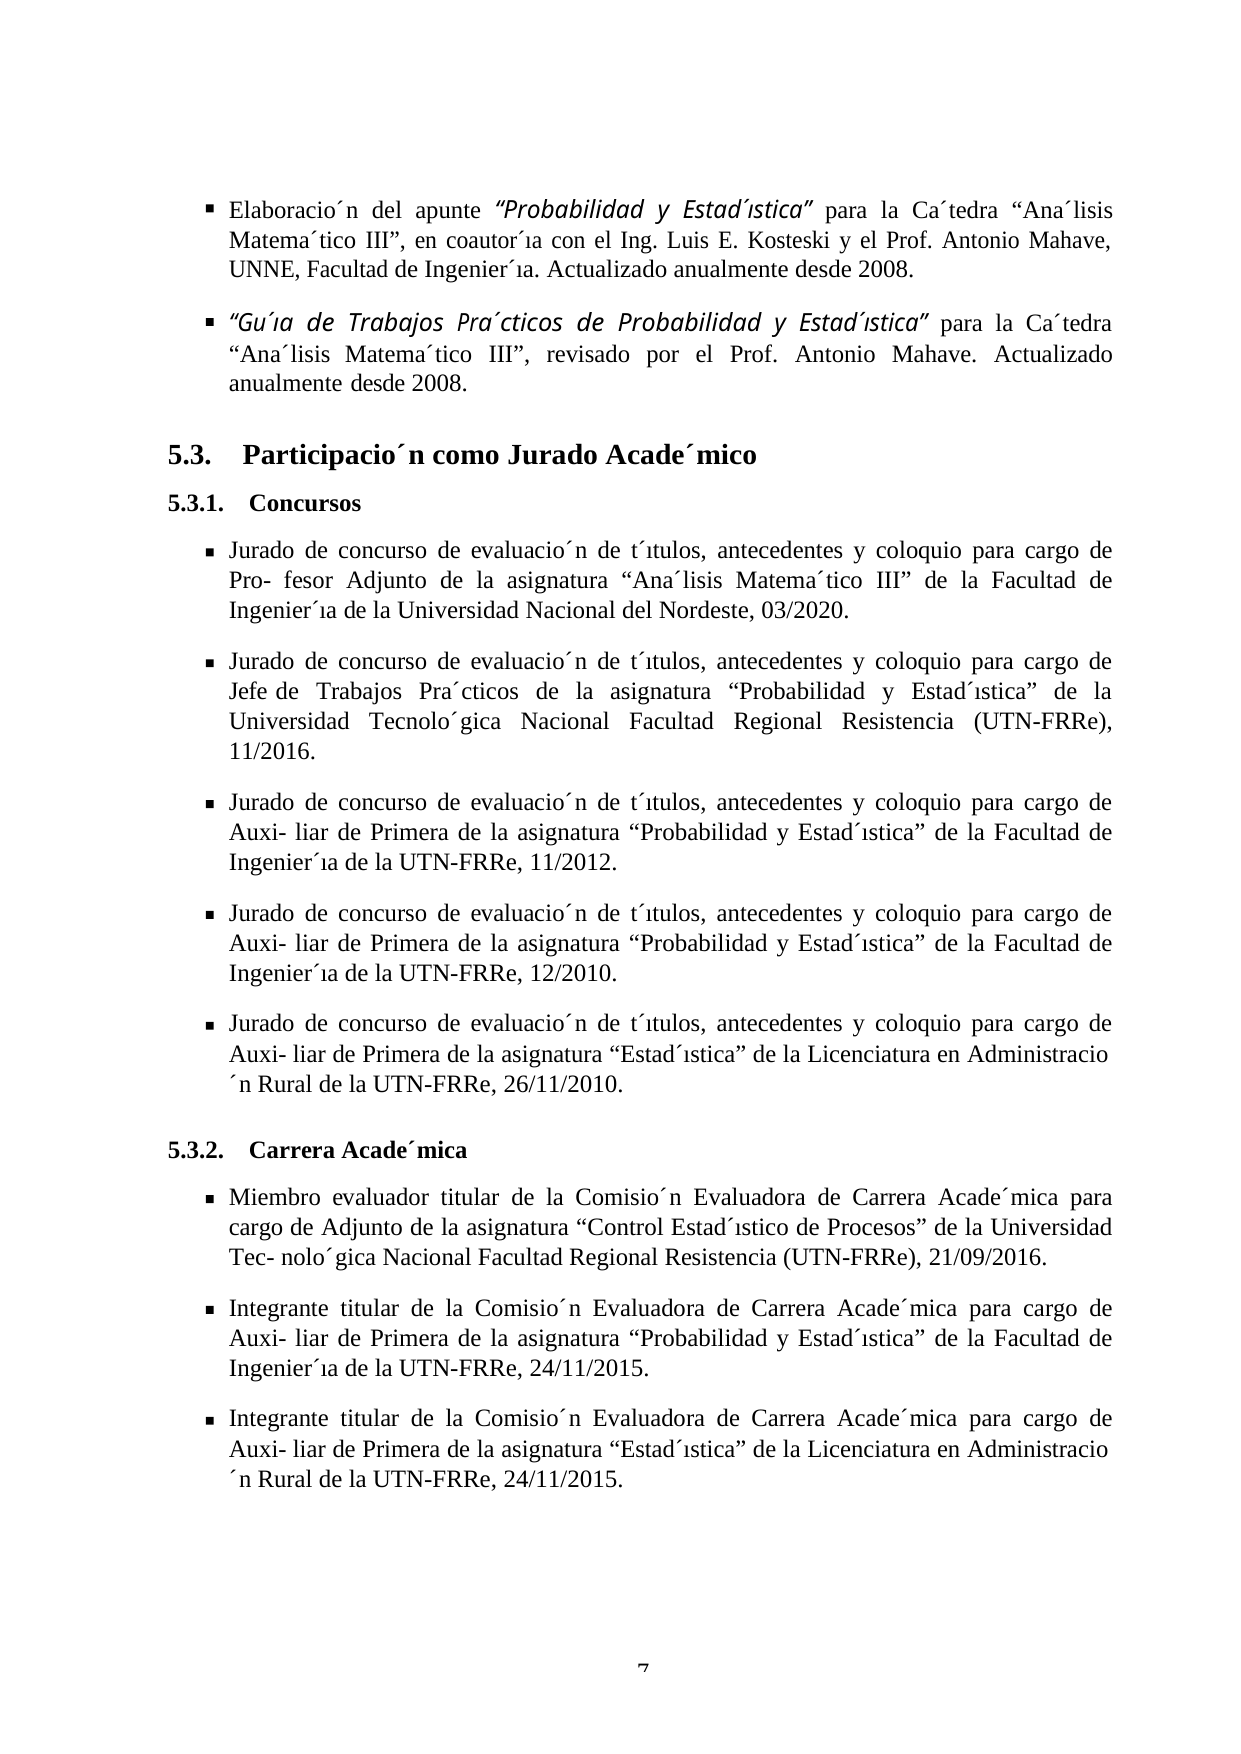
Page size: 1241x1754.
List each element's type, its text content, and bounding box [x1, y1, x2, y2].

text Jurado de concurso de evaluacio´n de t´ıtulos, antecedentes y coloquio para cargo de Jefe de Trabajos Pra´cticos de la asignatura “Probabilidad y Estad´ıstica” de la Universidad Tecnolo´gica Nacional Facultad Regional Resistencia (UTN-FRRe), 11/2016. [229, 646, 1113, 765]
subtitle Concursos [168, 488, 1236, 517]
text Jurado de concurso de evaluacio´n de t´ıtulos, antecedentes y coloquio para cargo de Auxi- liar de Primera de la asignatura “Probabilidad y Estad´ıstica” de la Facultad de Ingenier´ıa de la UTN-FRRe, 11/2012. [229, 787, 1113, 876]
text Integrante titular de la Comisio´n Evaluadora de Carrera Acade´mica para cargo de Auxi- liar de Primera de la asignatura “Estad´ıstica” de la Licenciatura en Administracio´n Rural de la UTN-FRRe, 24/11/2015. [229, 1403, 1113, 1492]
text Miembro evaluador titular de la Comisio´n Evaluadora de Carrera Acade´mica para cargo de Adjunto de la asignatura “Control Estad´ıstico de Procesos” de la Universidad Tec- nolo´gica Nacional Facultad Regional Resistencia (UTN-FRRe), 21/09/2016. [229, 1182, 1113, 1271]
text Elaboracio´n del apunte “Probabilidad y Estad´ıstica” para la Ca´tedra “Ana´lisis Matema´tico III”, en coautor´ıa con el Ing. Luis E. Kosteski y el Prof. Antonio Mahave, UNNE, Facultad de Ingenier´ıa. Actualizado anualmente desde 2008. [229, 191, 1113, 283]
text Integrante titular de la Comisio´n Evaluadora de Carrera Acade´mica para cargo de Auxi- liar de Primera de la asignatura “Probabilidad y Estad´ıstica” de la Facultad de Ingenier´ıa de la UTN-FRRe, 24/11/2015. [229, 1293, 1113, 1382]
text Jurado de concurso de evaluacio´n de t´ıtulos, antecedentes y coloquio para cargo de Auxi- liar de Primera de la asignatura “Probabilidad y Estad´ıstica” de la Facultad de Ingenier´ıa de la UTN-FRRe, 12/2010. [229, 898, 1113, 987]
text Jurado de concurso de evaluacio´n de t´ıtulos, antecedentes y coloquio para cargo de Auxi- liar de Primera de la asignatura “Estad´ıstica” de la Licenciatura en Administracio´n Rural de la UTN-FRRe, 26/11/2010. [229, 1008, 1113, 1097]
subtitle Carrera Acade´mica [168, 1135, 1236, 1164]
text Jurado de concurso de evaluacio´n de t´ıtulos, antecedentes y coloquio para cargo de Pro- fesor Adjunto de la asignatura “Ana´lisis Matema´tico III” de la Facultad de Ingenier´ıa de la Universidad Nacional del Nordeste, 03/2020. [229, 535, 1113, 624]
text “Gu´ıa de Trabajos Pra´cticos de Probabilidad y Estad´ıstica” para la Ca´tedra “Ana´lisis Matema´tico III”, revisado por el Prof. Antonio Mahave. Actualizado anualmente desde 2008. [229, 305, 1113, 397]
subtitle Participacio´n como Jurado Acade´mico [168, 437, 1236, 471]
